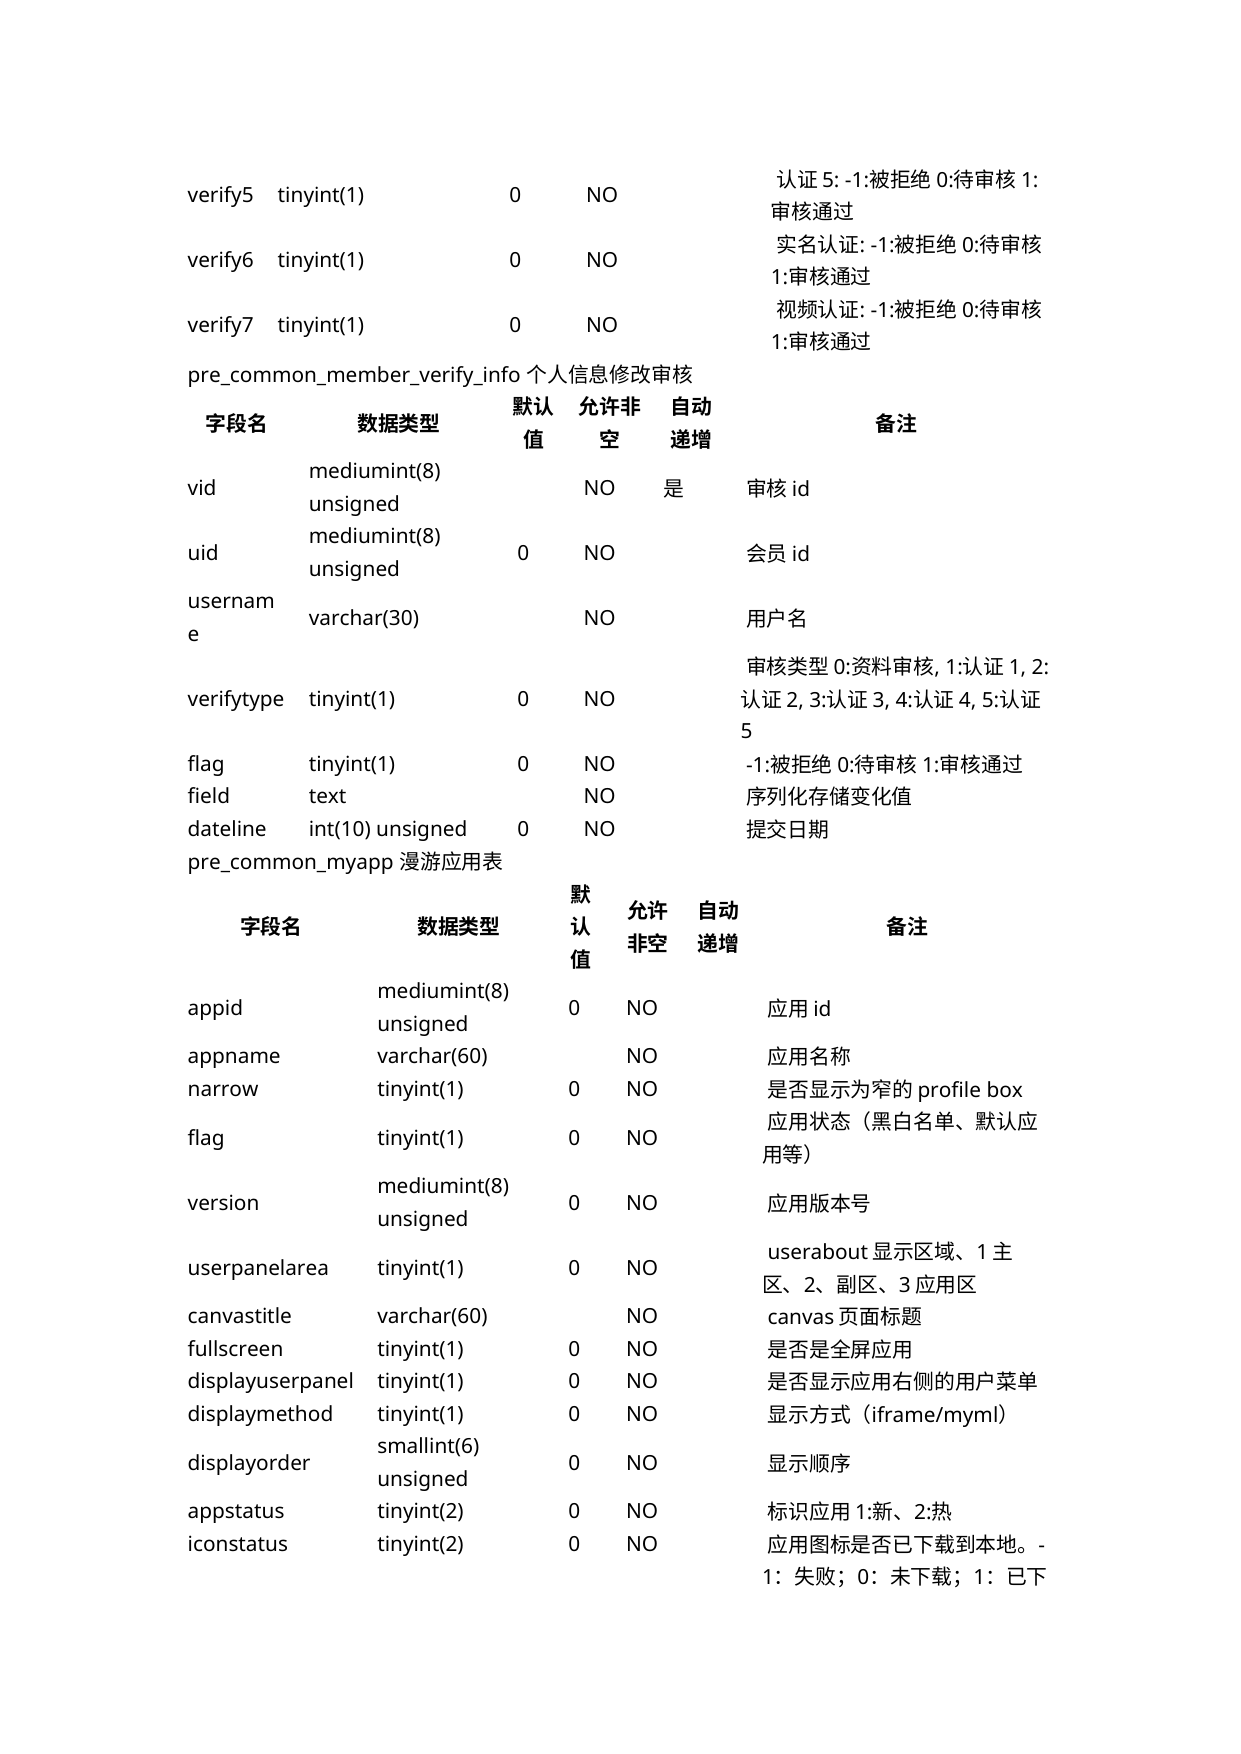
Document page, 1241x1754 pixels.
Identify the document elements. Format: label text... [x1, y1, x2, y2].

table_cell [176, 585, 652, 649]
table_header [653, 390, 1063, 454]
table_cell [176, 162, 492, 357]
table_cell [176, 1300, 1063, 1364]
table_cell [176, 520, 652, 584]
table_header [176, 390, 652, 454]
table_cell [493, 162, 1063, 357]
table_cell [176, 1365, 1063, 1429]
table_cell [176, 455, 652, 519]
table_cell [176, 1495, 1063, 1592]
text pre_common_member_verify_info 个人信息修改审核 [187, 357, 1053, 389]
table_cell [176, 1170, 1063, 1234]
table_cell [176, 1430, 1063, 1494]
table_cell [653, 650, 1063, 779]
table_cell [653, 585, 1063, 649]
text pre_common_myapp 漫游应用表 [187, 844, 1053, 877]
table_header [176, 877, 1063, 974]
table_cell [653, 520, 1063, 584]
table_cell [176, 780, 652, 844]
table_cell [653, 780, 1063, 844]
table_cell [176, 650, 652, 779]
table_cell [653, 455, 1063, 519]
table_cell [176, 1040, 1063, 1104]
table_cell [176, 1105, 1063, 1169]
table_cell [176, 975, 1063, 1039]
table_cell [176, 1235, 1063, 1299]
